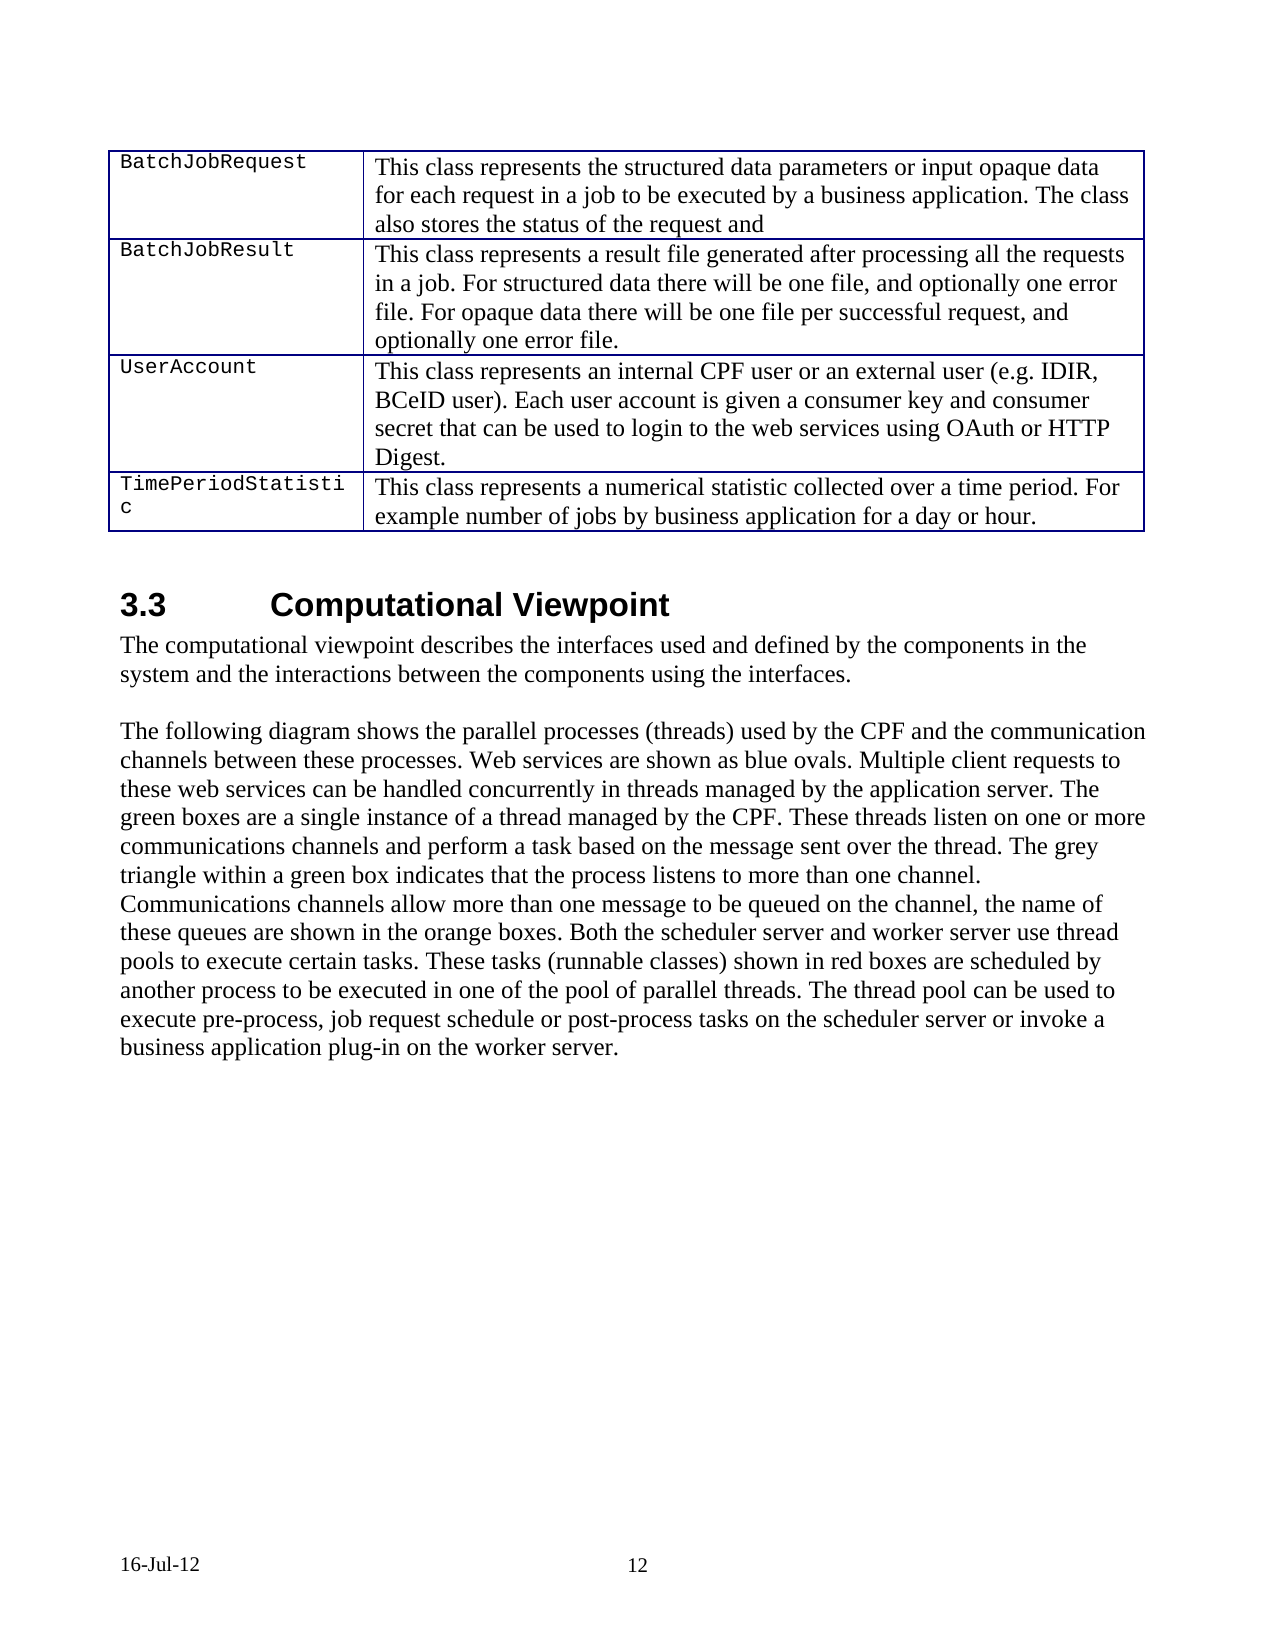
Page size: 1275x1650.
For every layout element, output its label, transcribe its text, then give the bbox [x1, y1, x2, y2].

text The following diagram shows the parallel processes (threads) used by the CPF and the communication channels between these processes. Web services are shown as blue ovals. Multiple client requests to these web services can be handled concurrently in threads managed by the application server. The green boxes are a single instance of a thread managed by the CPF. These threads listen on one or more communications channels and perform a task based on the message sent over the thread. The grey triangle within a green box indicates that the process listens to more than one channel. Communications channels allow more than one message to be queued on the channel, the name of these queues are shown in the orange boxes. Both the scheduler server and worker server use thread pools to execute certain tasks. These tasks (runnable classes) shown in red boxes are scheduled by another process to be executed in one of the pool of parallel threads. The thread pool can be used to execute pre-process, job request schedule or post-process tasks on the scheduler server or invoke a business application plug-in on the worker server. [120, 716, 1155, 1061]
table_cell BatchJobResult [110, 240, 363, 354]
subtitle Computational Viewpoint [120, 585, 1155, 624]
table_cell UserAccount [110, 356, 363, 471]
table_cell TimePeriodStatistic [110, 473, 363, 530]
table_cell BatchJobRequest [110, 152, 363, 238]
text The computational viewpoint describes the interfaces used and defined by the components in the system and the interactions between the components using the interfaces. [120, 630, 1155, 687]
table_cell This class represents the structured data parameters or input opaque data for each request in a job to be executed by a business application. The class also stores the status of the request and [364, 152, 1143, 238]
table_cell This class represents an internal CPF user or an external user (e.g. IDIR, BCeID user). Each user account is given a consumer key and consumer secret that can be used to login to the web services using OAuth or HTTP Digest. [364, 356, 1143, 471]
table_cell This class represents a result file generated after processing all the requests in a job. For structured data there will be one file, and optionally one error file. For opaque data there will be one file per successful request, and optionally one error file. [364, 240, 1143, 354]
table_cell This class represents a numerical statistic collected over a time period. For example number of jobs by business application for a day or hour. [364, 473, 1143, 530]
